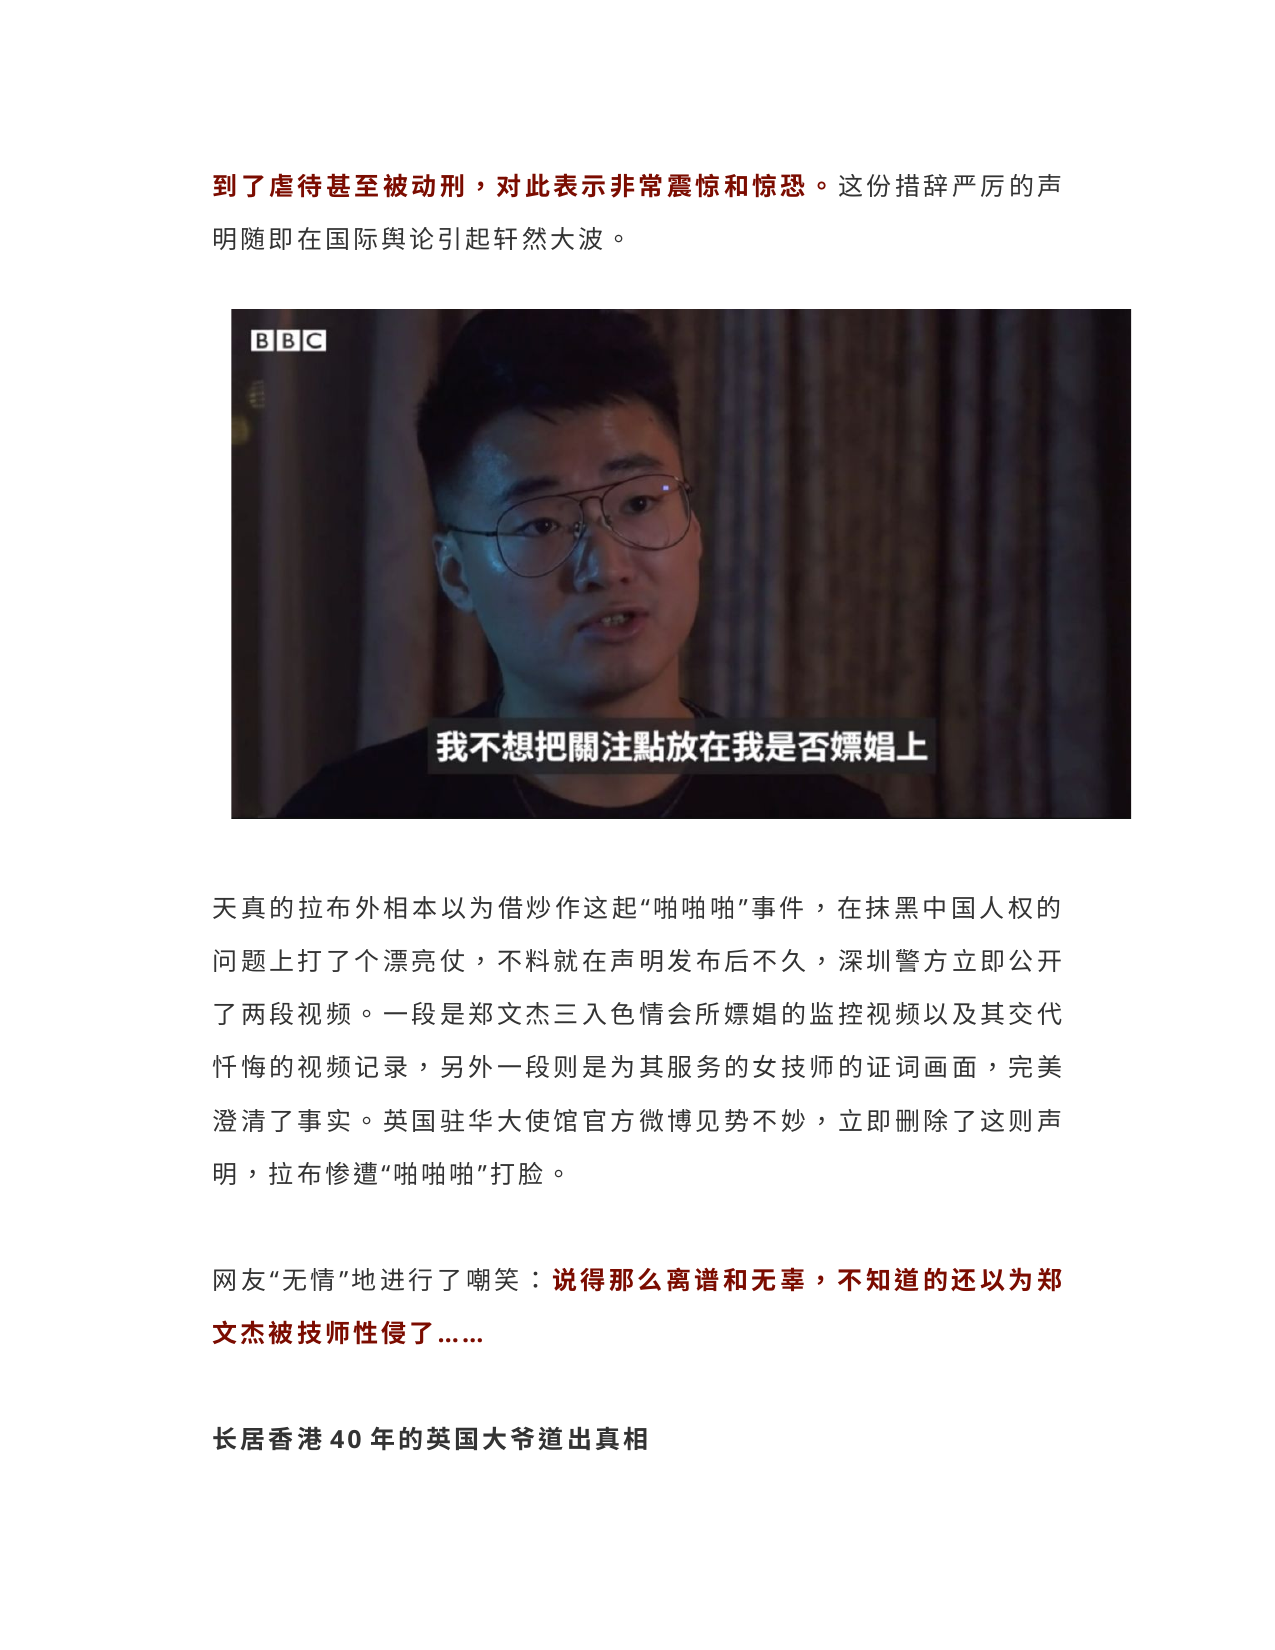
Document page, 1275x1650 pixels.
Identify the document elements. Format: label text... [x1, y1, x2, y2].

text 长居香港40年的英国大爷道出真相 [212, 1403, 1062, 1456]
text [212, 150, 1062, 256]
picture [231, 309, 1132, 819]
text 天真的拉布外相本以为借炒作这起“啪啪啪”事件，在抹黑中国人权的问题上打了个漂亮仗，不料就在声明发布后不久，深圳警方立即公开了两段视频。一段是郑文杰三入色情会所嫖娼的监控视频以及其交代忏悔的视频记录，另外一段则是为其服务的女技师的证词画面，完美澄清了事实。英国驻华大使馆官方微博见势不妙，立即删除了这则声明，拉布惨遭“啪啪啪”打脸。 [212, 872, 1062, 1190]
text 网友“无情”地进行了嘲笑：说得那么离谱和无辜，不知道的还以为郑文杰被技师性侵了…… [212, 1243, 1062, 1350]
